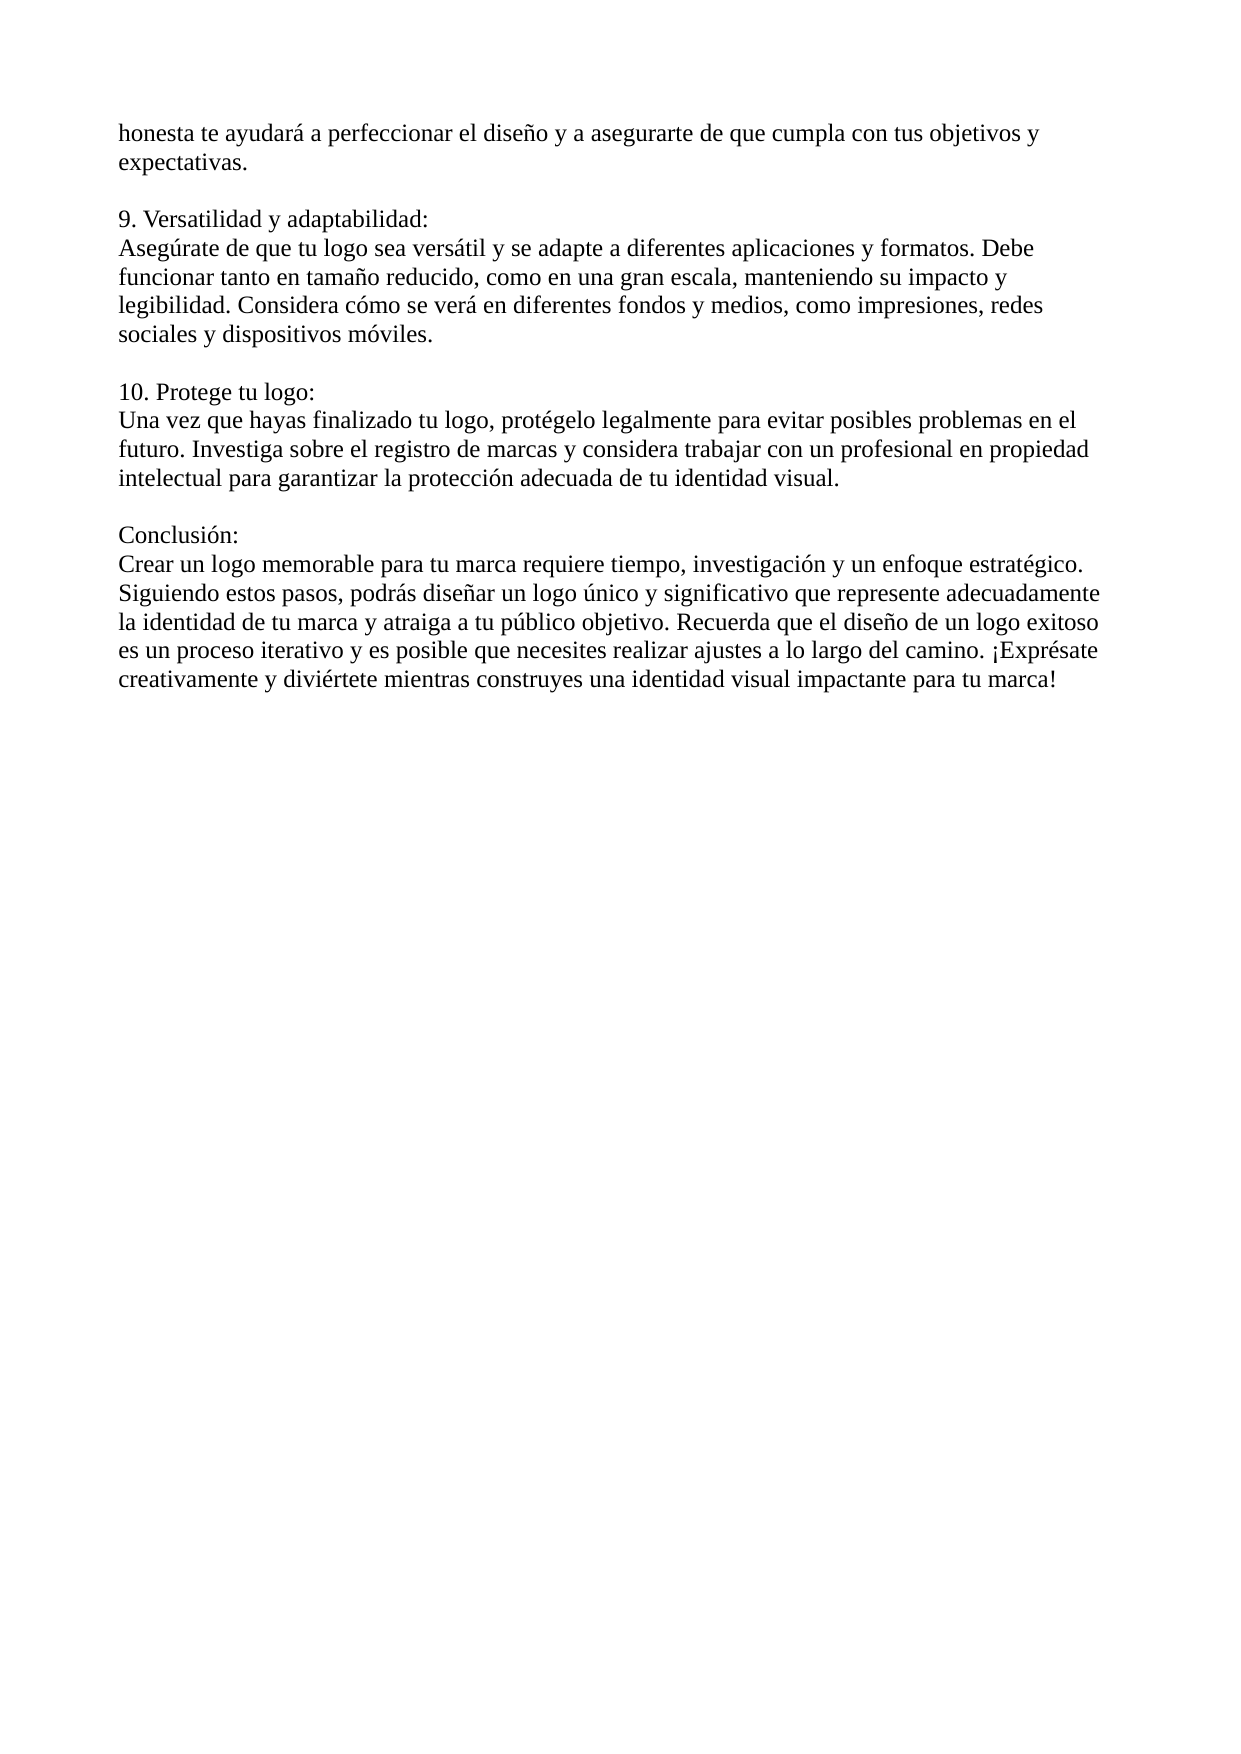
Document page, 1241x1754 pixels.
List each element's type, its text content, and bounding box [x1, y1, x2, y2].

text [118, 118, 1122, 176]
text Una vez que hayas finalizado tu logo, protégelo legalmente para evitar posibles problemas en el futuro. Investiga sobre el registro de marcas y considera trabajar con un profesional en propiedad intelectual para garantizar la protección adecuada de tu identidad visual. [118, 406, 1122, 492]
text Asegúrate de que tu logo sea versátil y se adapte a diferentes aplicaciones y formatos. Debe funcionar tanto en tamaño reducido, como en una gran escala, manteniendo su impacto y legibilidad. Considera cómo se verá en diferentes fondos y medios, como impresiones, redes sociales y dispositivos móviles. [118, 233, 1122, 348]
text Conclusión: [118, 521, 1122, 549]
text 10. Protege tu logo: [118, 377, 1122, 406]
text 9. Versatilidad y adaptabilidad: [118, 204, 1122, 233]
text Crear un logo memorable para tu marca requiere tiempo, investigación y un enfoque estratégico. Siguiendo estos pasos, podrás diseñar un logo único y significativo que represente adecuadamente la identidad de tu marca y atraiga a tu público objetivo. Recuerda que el diseño de un logo exitoso es un proceso iterativo y es posible que necesites realizar ajustes a lo largo del camino. ¡Exprésate creativamente y diviértete mientras construyes una identidad visual impactante para tu marca! [118, 549, 1122, 693]
